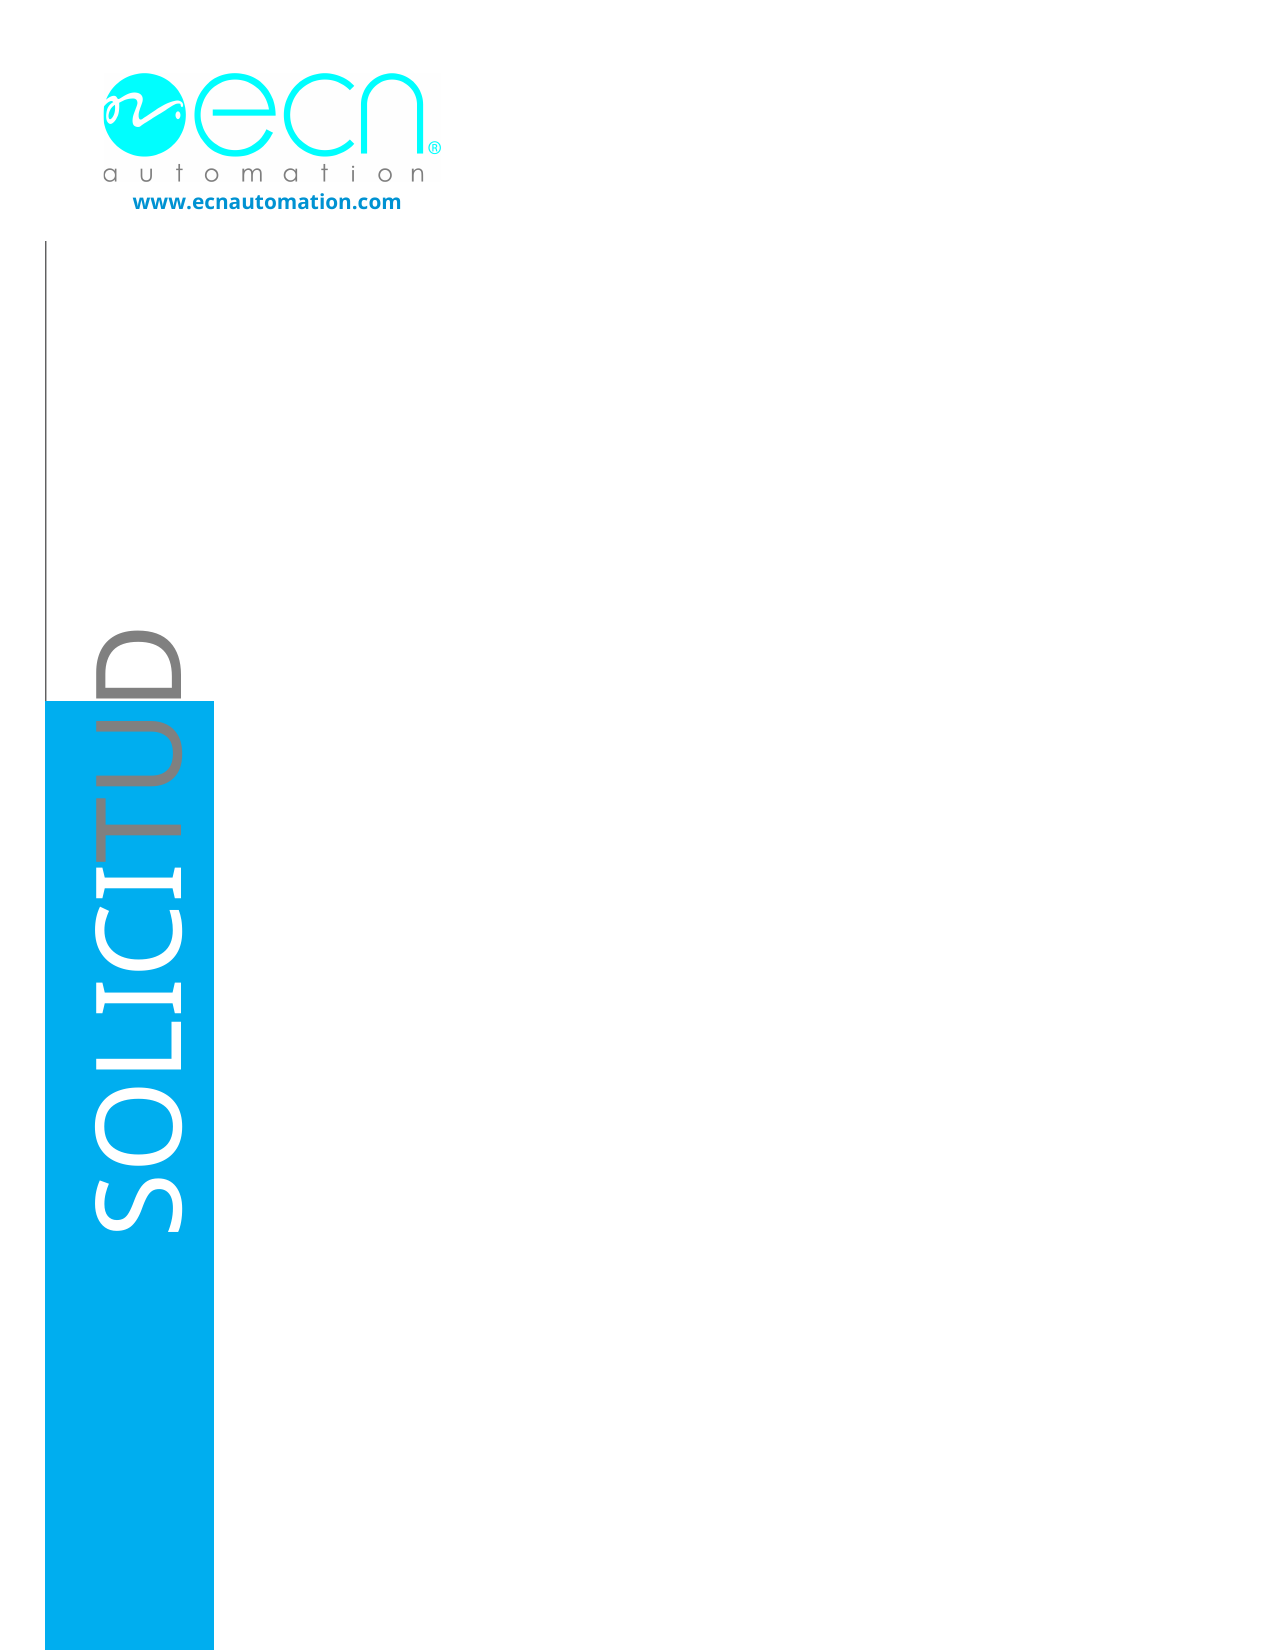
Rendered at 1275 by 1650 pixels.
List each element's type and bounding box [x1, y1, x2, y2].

picture [103, 73, 441, 182]
